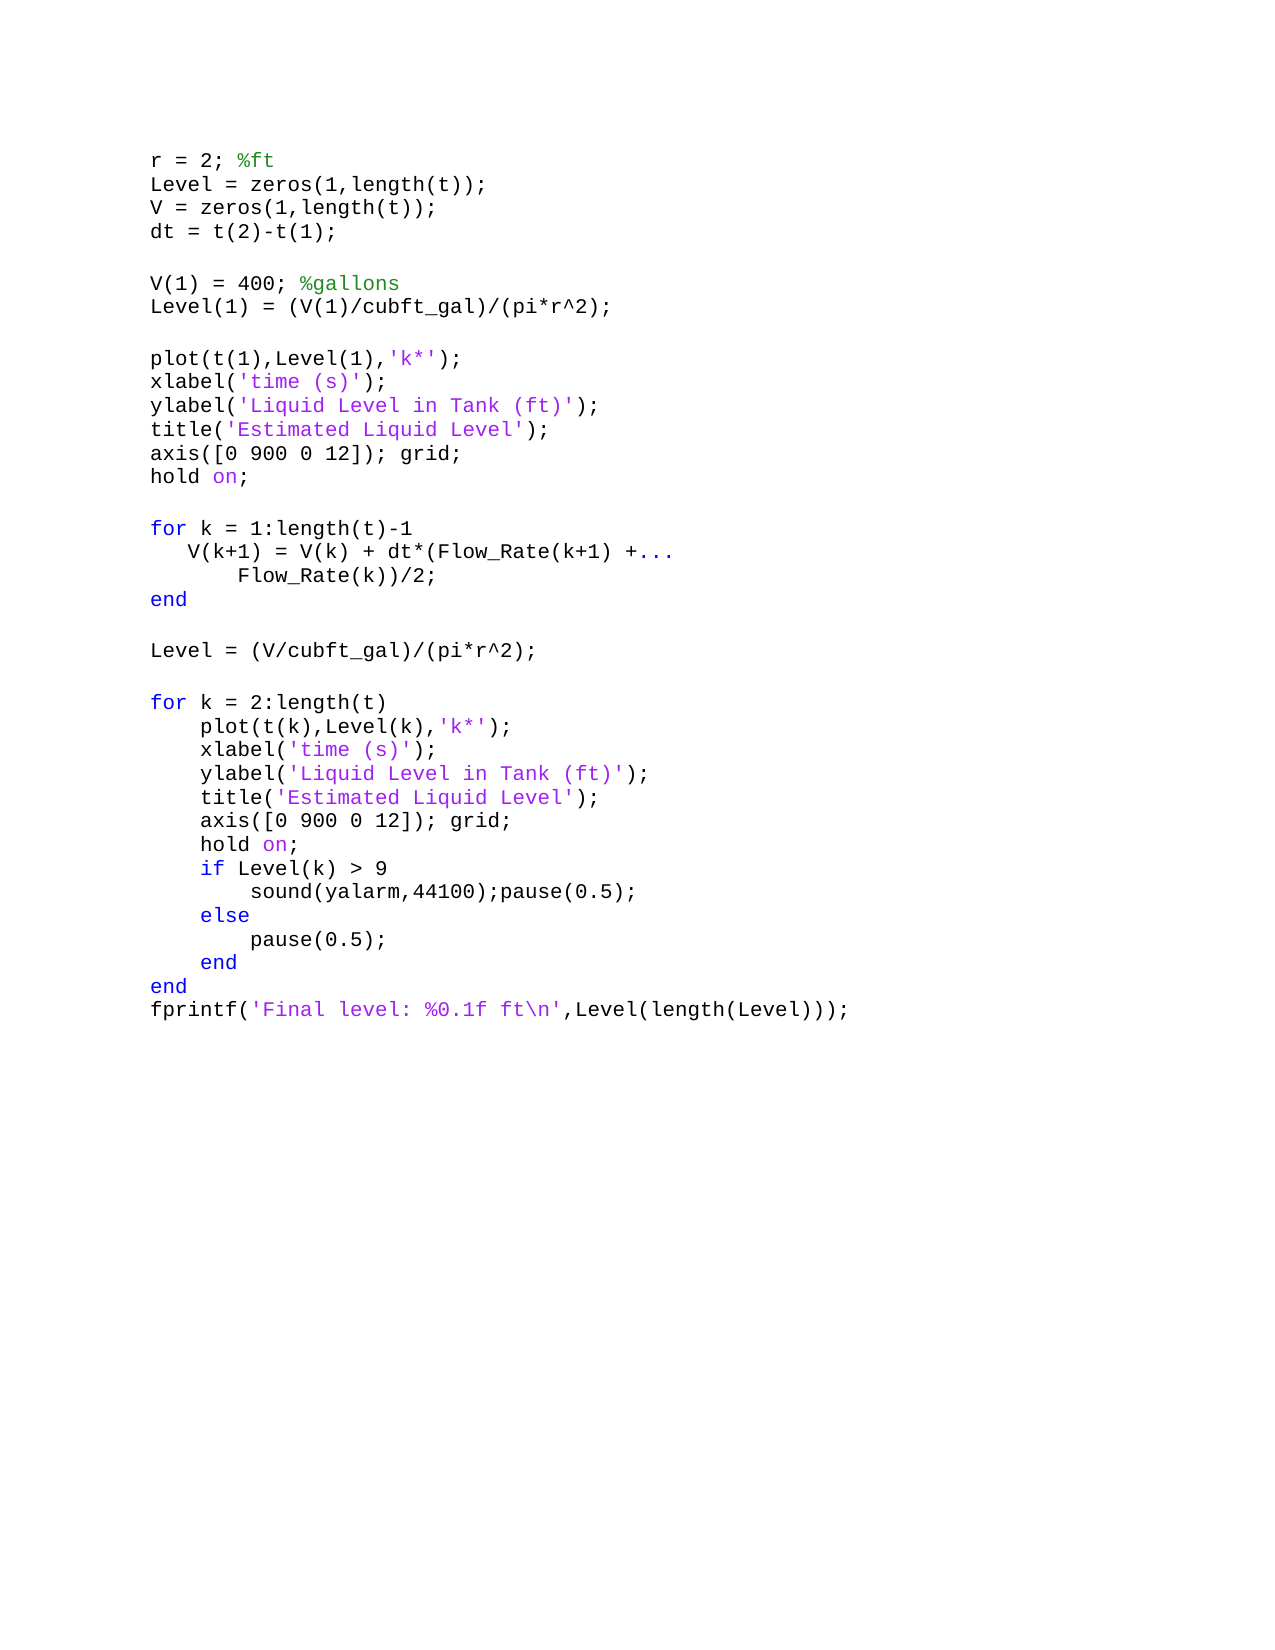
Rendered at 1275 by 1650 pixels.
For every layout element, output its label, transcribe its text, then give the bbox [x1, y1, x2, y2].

text V(k+1) = V(k) + dt*(Flow_Rate(k+1) +... [150, 541, 1125, 565]
text title('Estimated Liquid Level'); [150, 419, 1125, 442]
text Level(1) = (V(1)/cubft_gal)/(pi*r^2); [150, 296, 1125, 320]
text ylabel('Liquid Level in Tank (ft)'); [150, 395, 1125, 419]
text Level = (V/cubft_gal)/(pi*r^2); [150, 640, 1125, 664]
text V(1) = 400; %gallons [150, 273, 1125, 296]
text Flow_Rate(k))/2; [150, 565, 1125, 589]
text plot(t(k),Level(k),'k*'); [150, 716, 1125, 739]
text axis([0 900 0 12]); grid; [150, 810, 1125, 834]
text else [150, 905, 1125, 928]
text ylabel('Liquid Level in Tank (ft)'); [150, 763, 1125, 787]
text if Level(k) > 9 [150, 858, 1125, 881]
text xlabel('time (s)'); [150, 372, 1125, 395]
text V = zeros(1,length(t)); [150, 197, 1125, 221]
text dt = t(2)-t(1); [150, 221, 1125, 244]
text xlabel('time (s)'); [150, 739, 1125, 763]
text axis([0 900 0 12]); grid; [150, 442, 1125, 466]
text end [150, 589, 1125, 612]
text end [150, 976, 1125, 999]
text for k = 2:length(t) [150, 692, 1125, 716]
text hold on; [150, 834, 1125, 858]
text end [150, 952, 1125, 976]
text r = 2; %ft [150, 150, 1125, 174]
text fprintf('Final level: %0.1f ft\n',Level(length(Level))); [150, 999, 1125, 1023]
text plot(t(1),Level(1),'k*'); [150, 348, 1125, 372]
text sound(yalarm,44100);pause(0.5); [150, 881, 1125, 905]
text Level = zeros(1,length(t)); [150, 174, 1125, 197]
text title('Estimated Liquid Level'); [150, 787, 1125, 810]
text pause(0.5); [150, 928, 1125, 952]
text for k = 1:length(t)-1 [150, 518, 1125, 541]
text hold on; [150, 466, 1125, 490]
